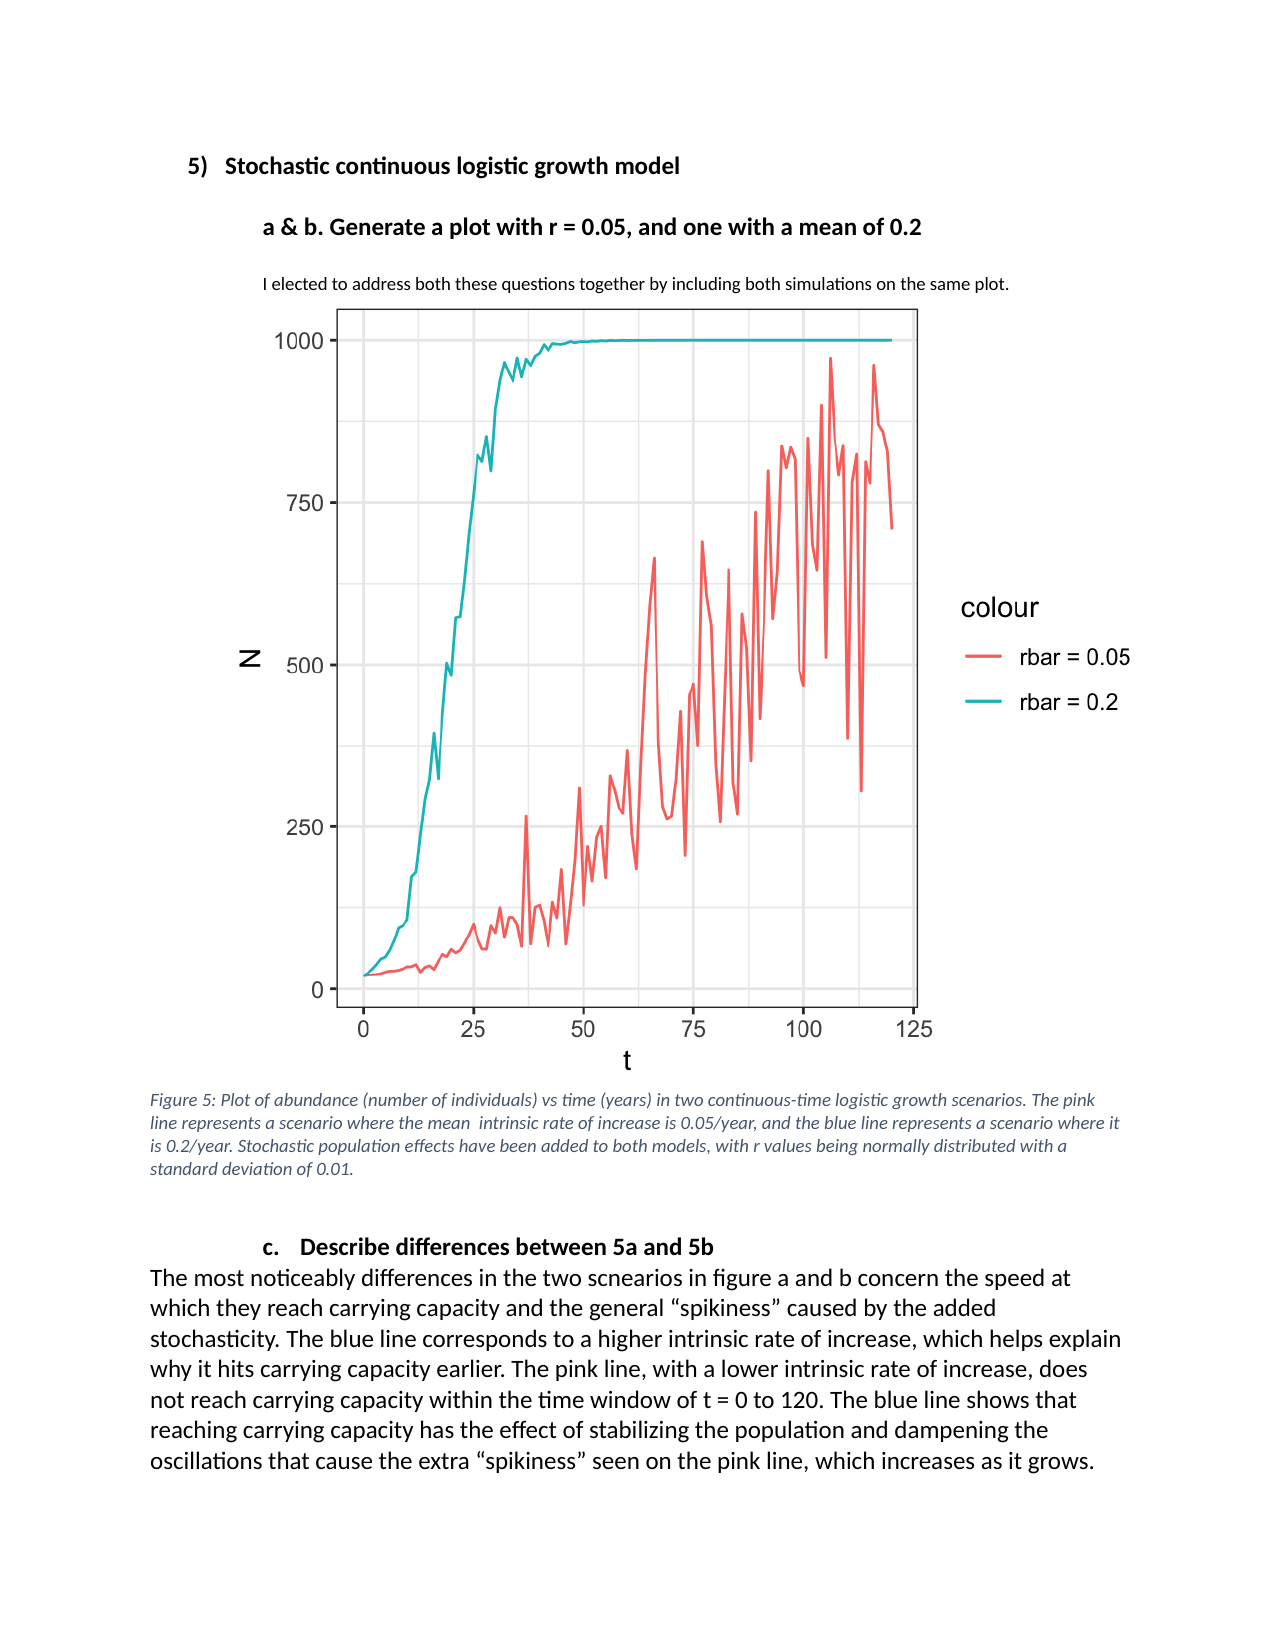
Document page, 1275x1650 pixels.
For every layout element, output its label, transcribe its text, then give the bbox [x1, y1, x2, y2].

list Describe differences between 5a and 5b [262, 1231, 1125, 1262]
text I elected to address both these questions together by including both simulations on the same plot. [262, 272, 1125, 295]
text a & b. Generate a plot with r = 0.05, and one with a mean of 0.2 [187, 211, 1125, 242]
list Stochastic continuous logistic growth model [187, 150, 1125, 181]
text The most noticeably differences in the two scnearios in figure a and b concern the speed at which they reach carrying capacity and the general “spikiness” caused by the added stochasticity. The blue line corresponds to a higher intrinsic rate of increase, which helps explain why it hits carrying capacity earlier. The pink line, with a lower intrinsic rate of increase, does not reach carrying capacity within the time window of t = 0 to 120. The blue line shows that reaching carrying capacity has the effect of stabilizing the population and dampening the oscillations that cause the extra “spikiness” seen on the pink line, which increases as it grows. [150, 1262, 1125, 1475]
text Figure 5: Plot of abundance (number of individuals) vs time (years) in two continuous-time logistic growth scenarios. The pink line represents a scenario where the mean intrinsic rate of increase is 0.05/year, and the blue line represents a scenario where it is 0.2/year. Stochastic population effects have been added to both models, with r values being normally distributed with a standard deviation of 0.01. [150, 1088, 1125, 1180]
picture [225, 295, 1159, 1089]
